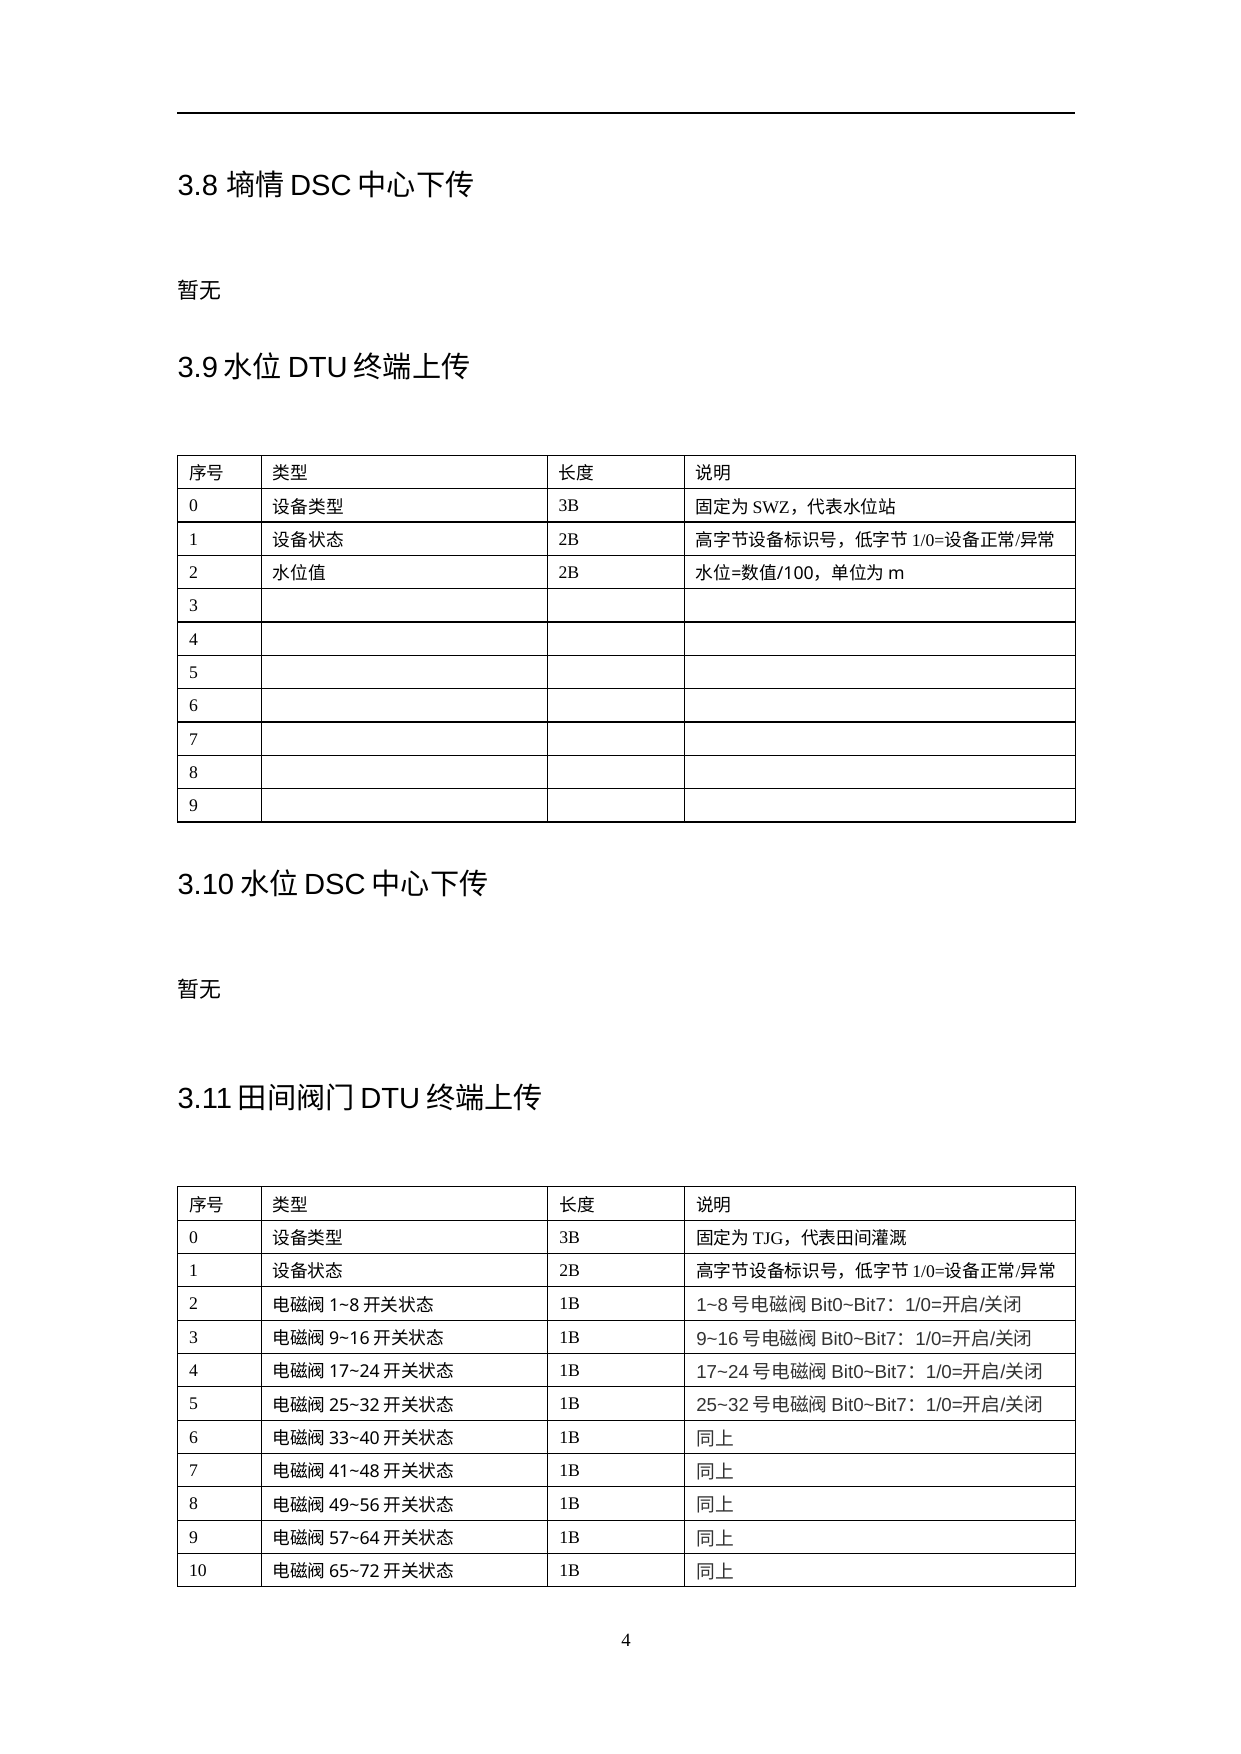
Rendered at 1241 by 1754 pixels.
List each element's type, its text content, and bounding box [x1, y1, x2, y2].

table_cell 设备类型 [262, 1221, 547, 1253]
table_cell 电磁阀1~8开关状态 [262, 1287, 547, 1319]
table_cell [548, 689, 684, 721]
table_cell 1B [548, 1321, 684, 1353]
table_cell 1B [548, 1421, 684, 1453]
subtitle 3.10水位DSC中心下传 [177, 849, 1075, 914]
table_cell 3B [548, 489, 684, 521]
table_header 类型 [262, 456, 547, 488]
table_cell 同上 [685, 1554, 1075, 1586]
table_cell 电磁阀49~56开关状态 [262, 1487, 547, 1519]
table_cell 电磁阀25~32开关状态 [262, 1387, 547, 1419]
table_cell [262, 623, 547, 655]
table_cell 17~24号电磁阀Bit0~Bit7：1/0=开启/关闭 [685, 1354, 1075, 1386]
table_cell 10 [178, 1554, 261, 1586]
table_cell 2B [548, 523, 684, 555]
table_cell [262, 656, 547, 688]
table_cell [685, 689, 1075, 721]
table_cell 固定为TJG，代表田间灌溉 [685, 1221, 1075, 1253]
table_cell 5 [178, 1387, 261, 1419]
table_cell 2B [548, 556, 684, 588]
table_cell 4 [178, 1354, 261, 1386]
table_cell 1B [548, 1454, 684, 1486]
table_cell 1 [178, 1254, 261, 1286]
table_cell 1B [548, 1287, 684, 1319]
table_cell 电磁阀17~24开关状态 [262, 1354, 547, 1386]
subtitle 3.9水位DTU终端上传 [177, 332, 1075, 397]
table_cell 电磁阀9~16开关状态 [262, 1321, 547, 1353]
table_cell [685, 656, 1075, 688]
table_cell [262, 689, 547, 721]
table_cell [548, 589, 684, 621]
table_cell 同上 [685, 1521, 1075, 1553]
table_cell 同上 [685, 1421, 1075, 1453]
table_cell 6 [178, 1421, 261, 1453]
table_cell 高字节设备标识号，低字节1/0=设备正常/异常 [685, 523, 1075, 555]
table_cell 同上 [685, 1487, 1075, 1519]
table_cell 5 [178, 656, 261, 688]
table_cell 固定为SWZ，代表水位站 [685, 489, 1075, 521]
table_cell 0 [178, 489, 261, 521]
table_cell [548, 656, 684, 688]
table_cell 0 [178, 1221, 261, 1253]
table_header 类型 [262, 1187, 547, 1219]
table_cell 1 [178, 523, 261, 555]
table_cell [685, 756, 1075, 788]
table_cell 1B [548, 1554, 684, 1586]
table_cell 1B [548, 1387, 684, 1419]
table_cell 8 [178, 756, 261, 788]
table_cell [262, 789, 547, 821]
table_cell 9~16号电磁阀Bit0~Bit7：1/0=开启/关闭 [685, 1321, 1075, 1353]
table_cell 水位=数值/100，单位为m [685, 556, 1075, 588]
table_cell [548, 789, 684, 821]
table_cell 设备类型 [262, 489, 547, 521]
table_cell 9 [178, 1521, 261, 1553]
table_cell 高字节设备标识号，低字节1/0=设备正常/异常 [685, 1254, 1075, 1286]
table_cell 同上 [685, 1454, 1075, 1486]
table_cell 8 [178, 1487, 261, 1519]
table_cell 3 [178, 589, 261, 621]
table_cell [548, 623, 684, 655]
text 暂无 [177, 972, 1075, 1004]
table_header 长度 [548, 1187, 684, 1219]
table_cell [548, 723, 684, 755]
table_cell 电磁阀65~72开关状态 [262, 1554, 547, 1586]
table_cell 6 [178, 689, 261, 721]
table_cell 电磁阀33~40开关状态 [262, 1421, 547, 1453]
table_header 长度 [548, 456, 684, 488]
table_cell 设备状态 [262, 523, 547, 555]
table_cell 设备状态 [262, 1254, 547, 1286]
table_cell 7 [178, 723, 261, 755]
table_cell [262, 723, 547, 755]
table_header 说明 [685, 1187, 1075, 1219]
table_cell 25~32号电磁阀Bit0~Bit7：1/0=开启/关闭 [685, 1387, 1075, 1419]
table_cell 1B [548, 1354, 684, 1386]
table_cell 2B [548, 1254, 684, 1286]
table_cell 3B [548, 1221, 684, 1253]
table_header 序号 [178, 1187, 261, 1219]
table_cell [685, 723, 1075, 755]
table_cell [262, 589, 547, 621]
table_cell 3 [178, 1321, 261, 1353]
table_cell 7 [178, 1454, 261, 1486]
table_cell 9 [178, 789, 261, 821]
table_cell 电磁阀41~48开关状态 [262, 1454, 547, 1486]
text 暂无 [177, 273, 1075, 305]
table_cell [685, 789, 1075, 821]
table_cell [685, 589, 1075, 621]
table_cell [548, 756, 684, 788]
table_cell 水位值 [262, 556, 547, 588]
table_cell [685, 623, 1075, 655]
table_cell 2 [178, 556, 261, 588]
table_cell 4 [178, 623, 261, 655]
table_cell 2 [178, 1287, 261, 1319]
subtitle 3.8 墒情DSC中心下传 [177, 150, 1075, 215]
table_header 说明 [685, 456, 1075, 488]
table_cell [262, 756, 547, 788]
table_cell 电磁阀57~64开关状态 [262, 1521, 547, 1553]
table_header 序号 [178, 456, 261, 488]
table_cell 1B [548, 1521, 684, 1553]
subtitle 3.11田间阀门DTU终端上传 [177, 1064, 1075, 1128]
table_cell 1~8号电磁阀Bit0~Bit7：1/0=开启/关闭 [685, 1287, 1075, 1319]
table_cell 1B [548, 1487, 684, 1519]
